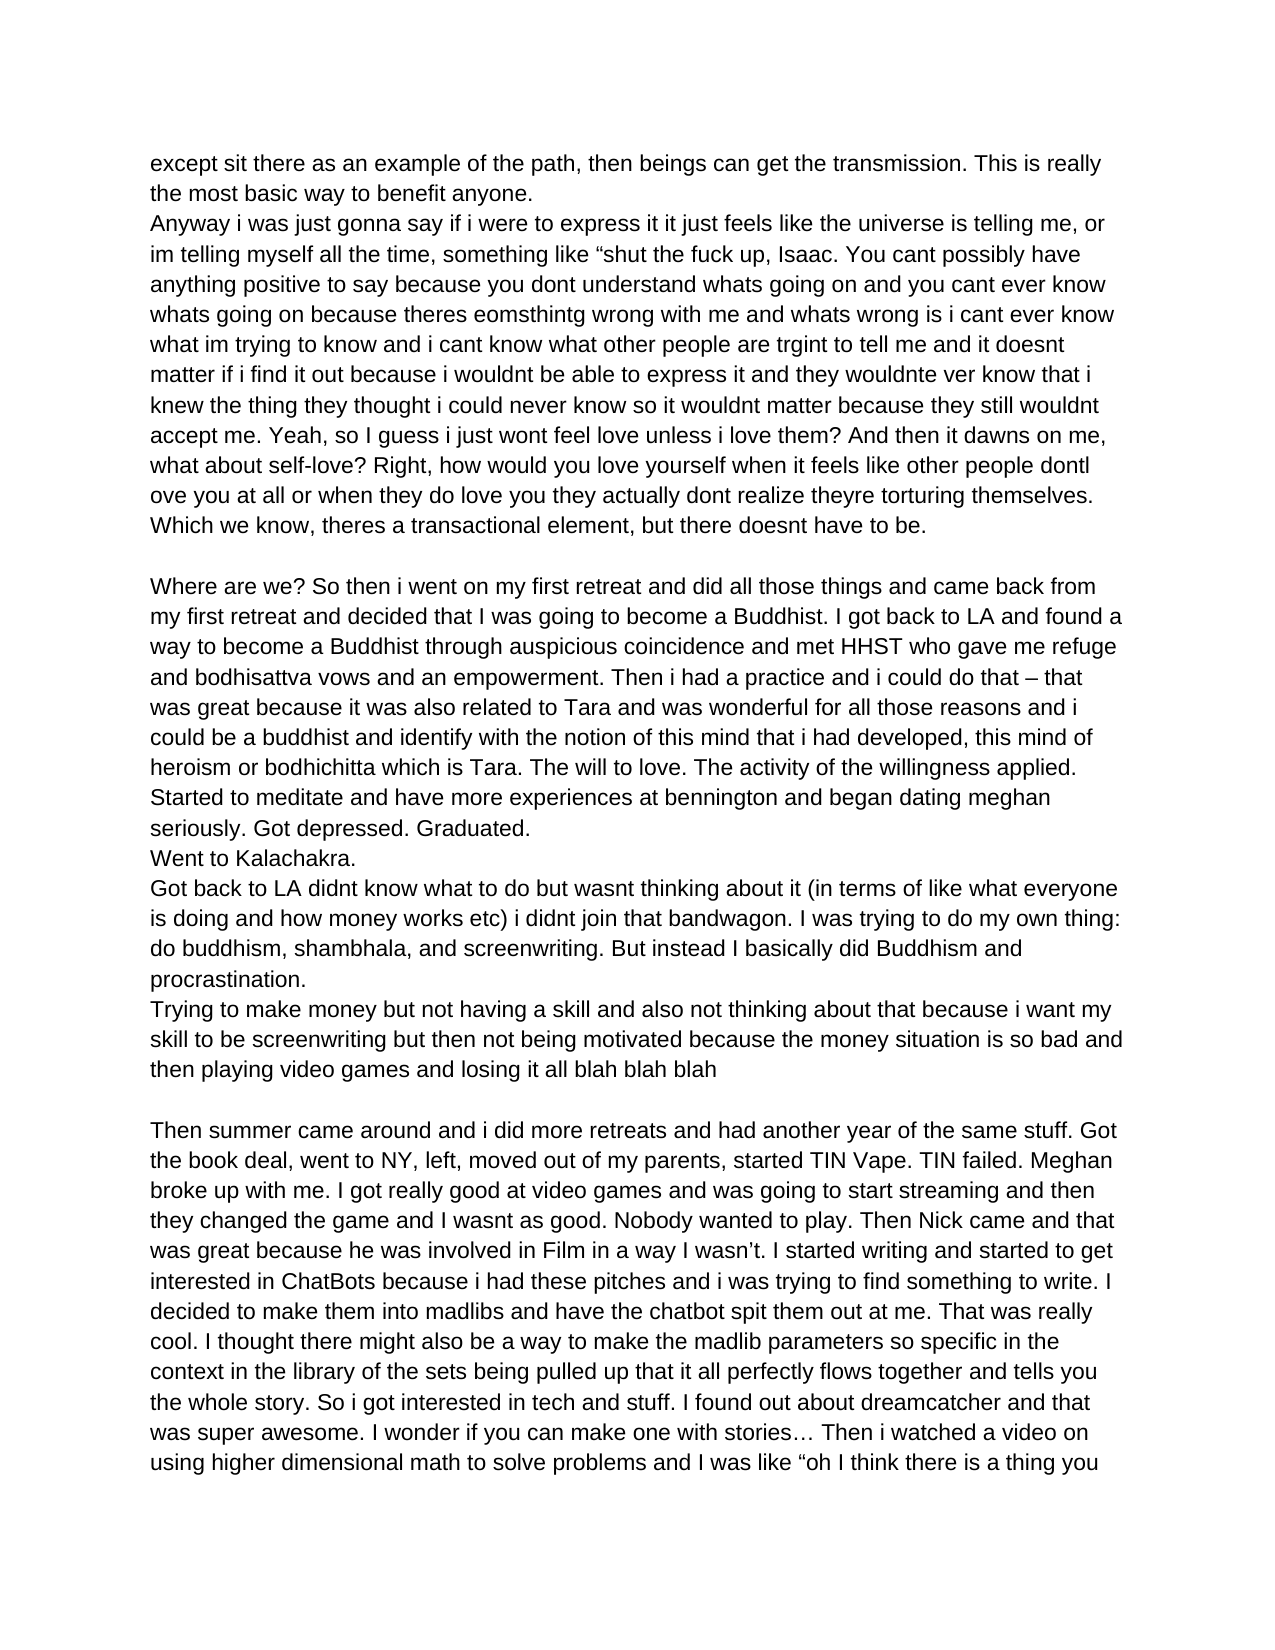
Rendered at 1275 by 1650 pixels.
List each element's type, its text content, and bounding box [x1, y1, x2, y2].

text Trying to make money but not having a skill and also not thinking about that because i want my skill to be screenwriting but then not being motivated because the money situation is so bad and then playing video games and losing it all blah blah blah [150, 996, 1125, 1083]
text Where are we? So then i went on my first retreat and did all those things and came back from my first retreat and decided that I was going to become a Buddhist. I got back to LA and found a way to become a Buddhist through auspicious coincidence and met HHST who gave me refuge and bodhisattva vows and an empowerment. Then i had a practice and i could do that – that was great because it was also related to Tara and was wonderful for all those reasons and i could be a buddhist and identify with the notion of this mind that i had developed, this mind of heroism or bodhichitta which is Tara. The will to love. The activity of the willingness applied. Started to meditate and have more experiences at bennington and began dating meghan seriously. Got depressed. Graduated. [150, 573, 1125, 841]
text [150, 1117, 1125, 1475]
text Anyway i was just gonna say if i were to express it it just feels like the universe is telling me, or im telling myself all the time, something like “shut the fuck up, Isaac. You cant possibly have anything positive to say because you dont understand whats going on and you cant ever know whats going on because theres eomsthintg wrong with me and whats wrong is i cant ever know what im trying to know and i cant know what other people are trgint to tell me and it doesnt matter if i find it out because i wouldnt be able to express it and they wouldnte ver know that i knew the thing they thought i could never know so it wouldnt matter because they still wouldnt accept me. Yeah, so I guess i just wont feel love unless i love them? And then it dawns on me, what about self-love? Right, how would you love yourself when it feels like other people dontl ove you at all or when they do love you they actually dont realize theyre torturing themselves. Which we know, theres a transactional element, but there doesnt have to be. [150, 210, 1125, 539]
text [150, 150, 1125, 207]
text Got back to LA didnt know what to do but wasnt thinking about it (in terms of like what everyone is doing and how money works etc) i didnt join that bandwagon. I was trying to do my own thing: do buddhism, shambhala, and screenwriting. But instead I basically did Buddhism and procrastination. [150, 875, 1125, 992]
text Went to Kalachakra. [150, 845, 1125, 871]
